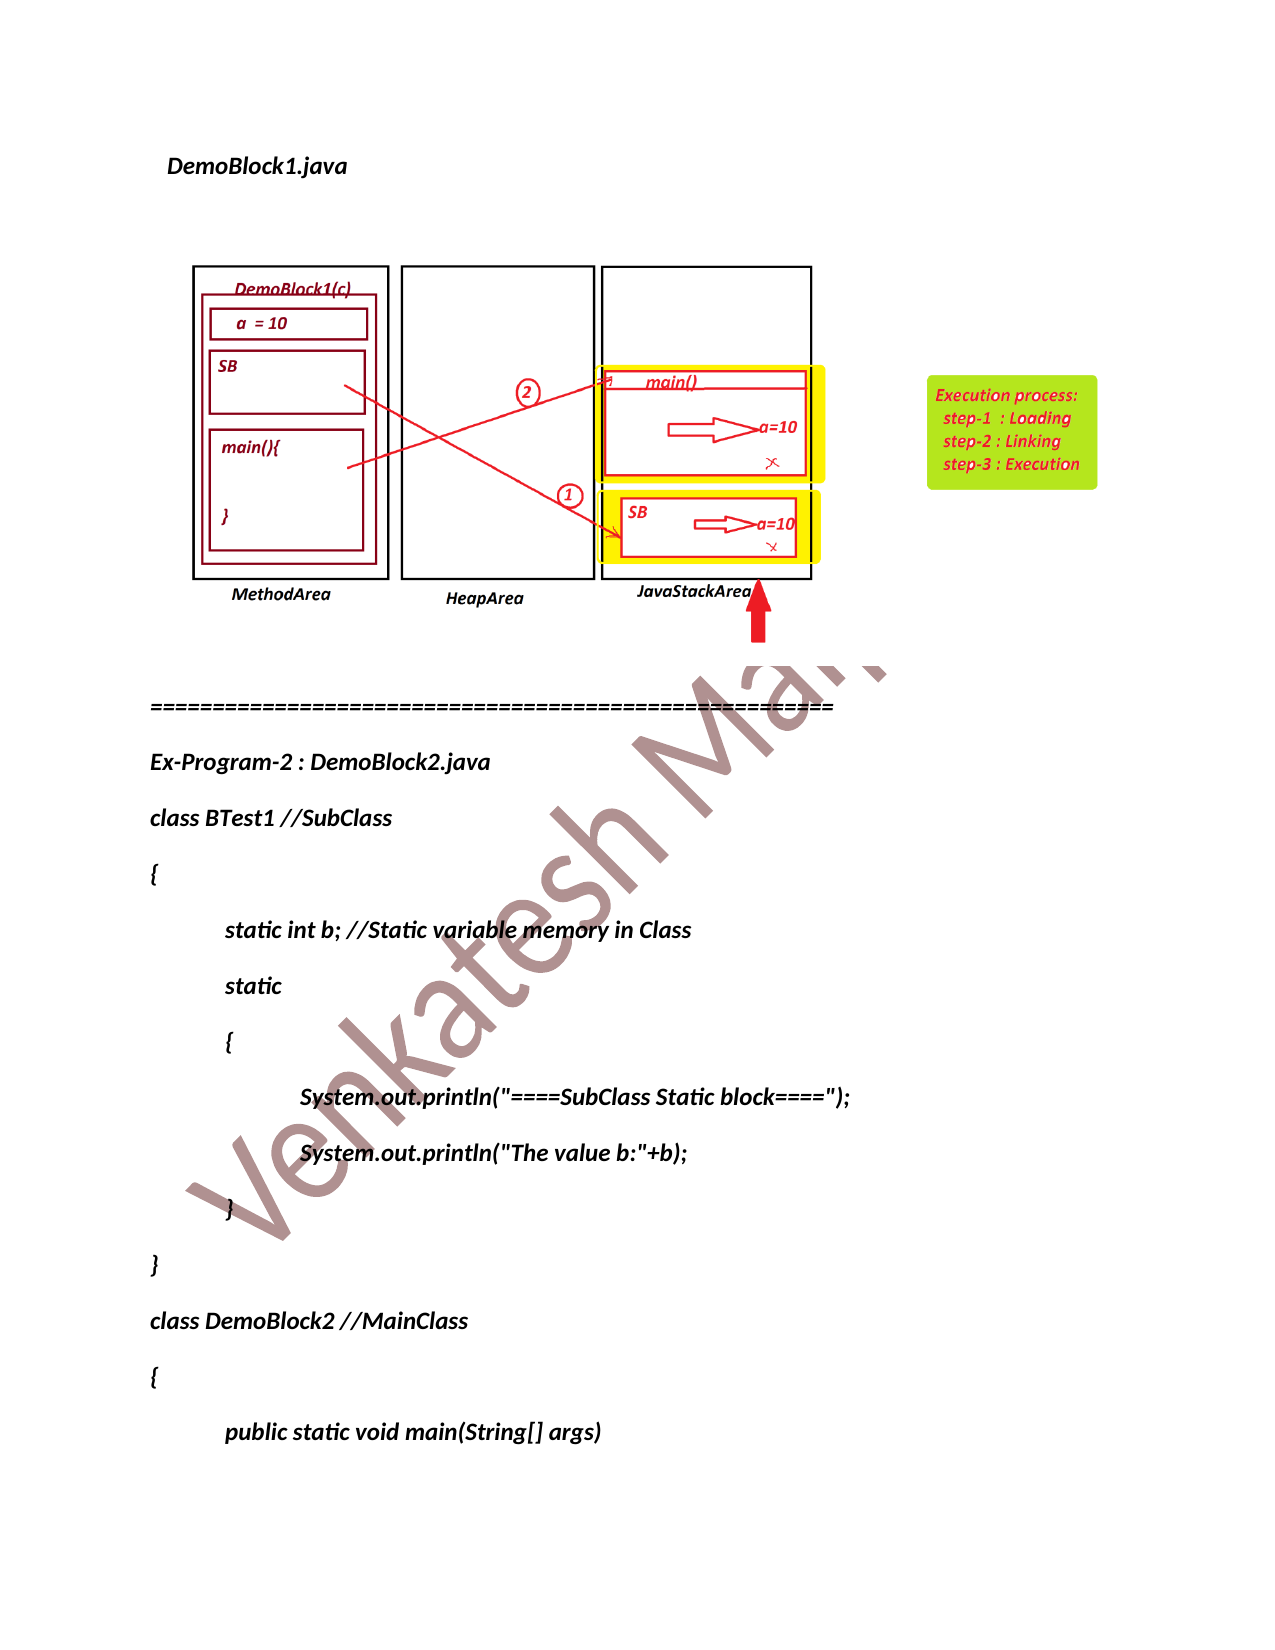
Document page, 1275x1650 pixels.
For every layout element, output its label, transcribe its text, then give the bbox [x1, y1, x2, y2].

text ======================================================= [150, 691, 1125, 721]
text } [150, 1193, 1125, 1224]
text static int b; //Static variable memory in Class [150, 914, 1125, 944]
text { [150, 1361, 1125, 1391]
text System.out.println("The value b:"+b); [150, 1137, 1125, 1168]
text static [150, 970, 1125, 1000]
text DemoBlock1.java [150, 150, 1125, 181]
text class BTest1 //SubClass [150, 802, 1125, 833]
text { [150, 1026, 1125, 1056]
text } [150, 1249, 1125, 1279]
text System.out.println("====SubClass Static block===="); [150, 1081, 1125, 1112]
text class DemoBlock2 //MainClass [150, 1305, 1125, 1335]
picture [150, 205, 1124, 666]
text public static void main(String[] args) [150, 1416, 1125, 1447]
text { [150, 858, 1125, 889]
text Ex-Program-2 : DemoBlock2.java [150, 746, 1125, 777]
